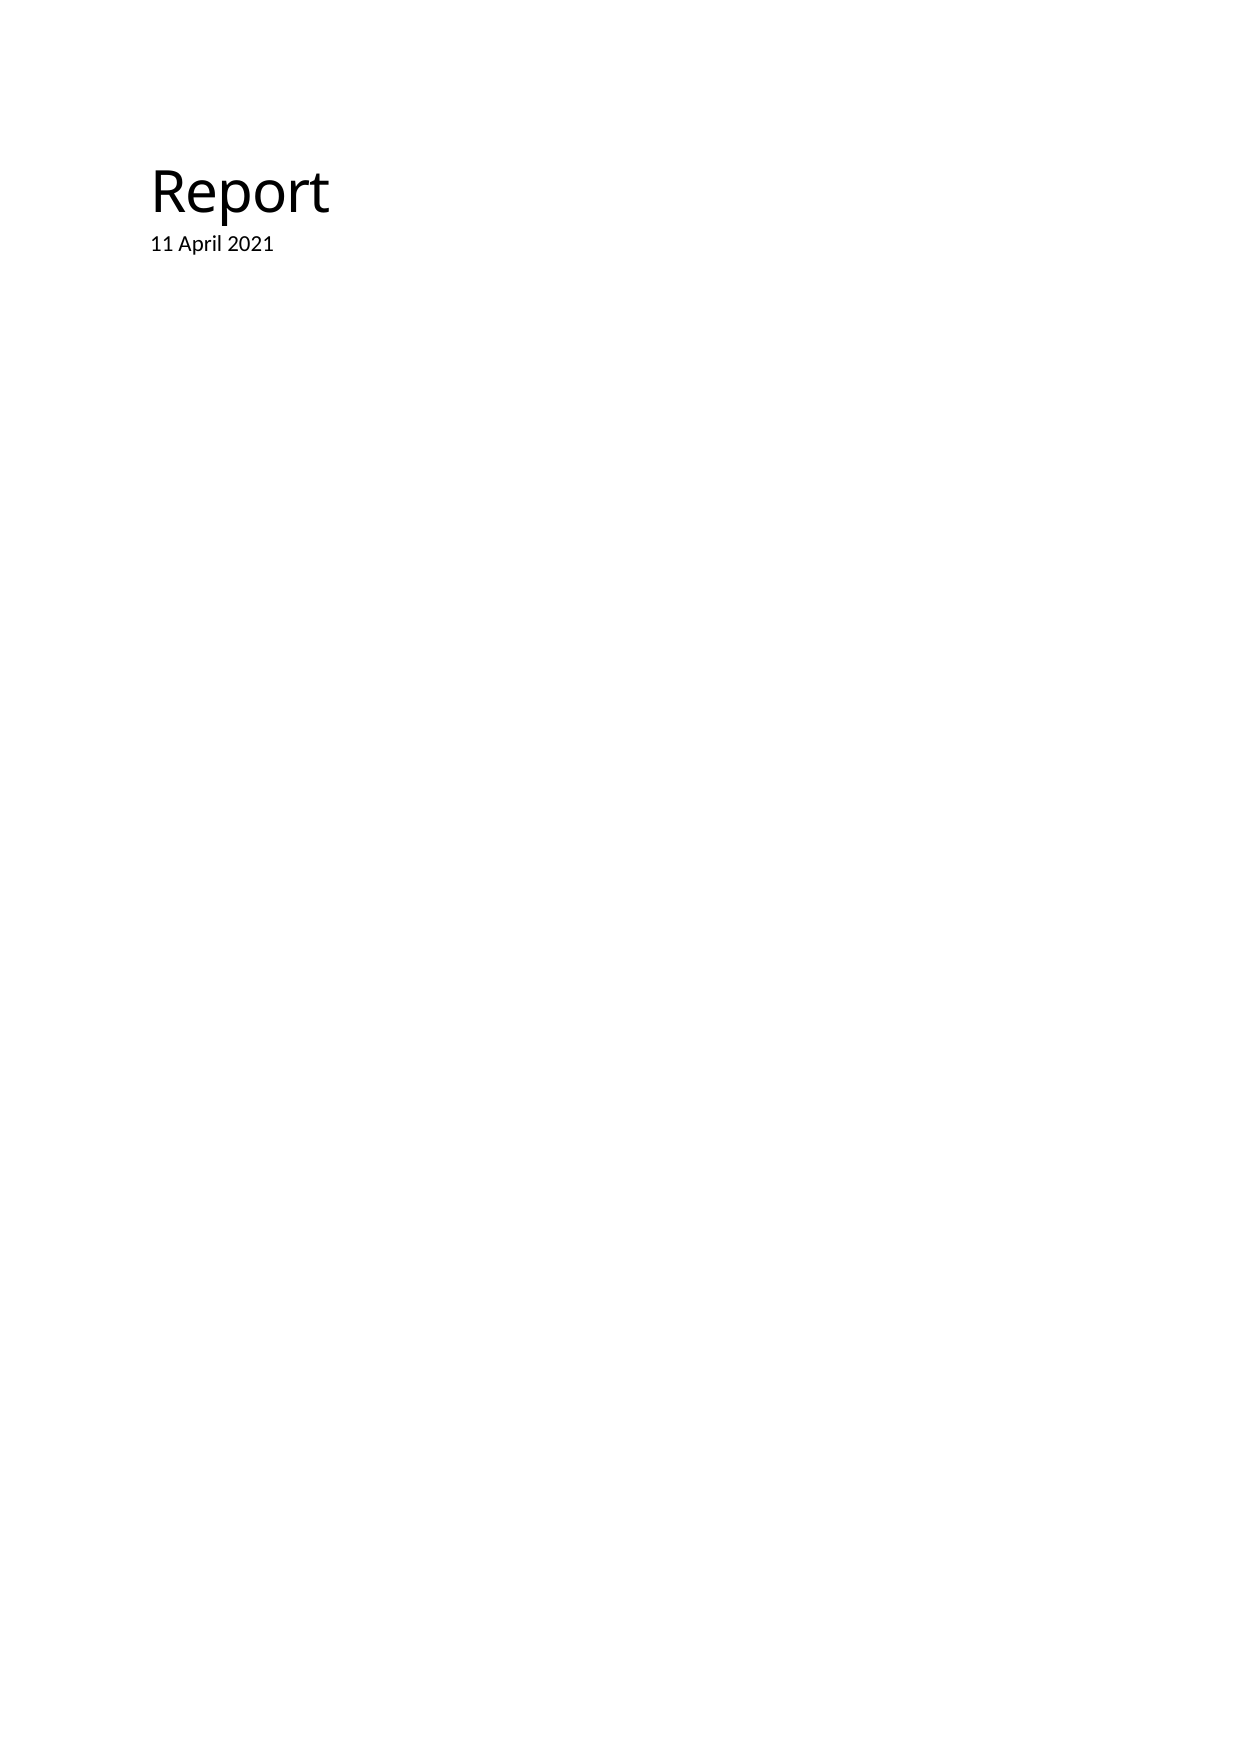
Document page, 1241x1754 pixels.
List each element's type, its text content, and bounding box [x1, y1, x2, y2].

title Report [150, 150, 1090, 229]
text 11 April 2021 [150, 229, 1090, 257]
